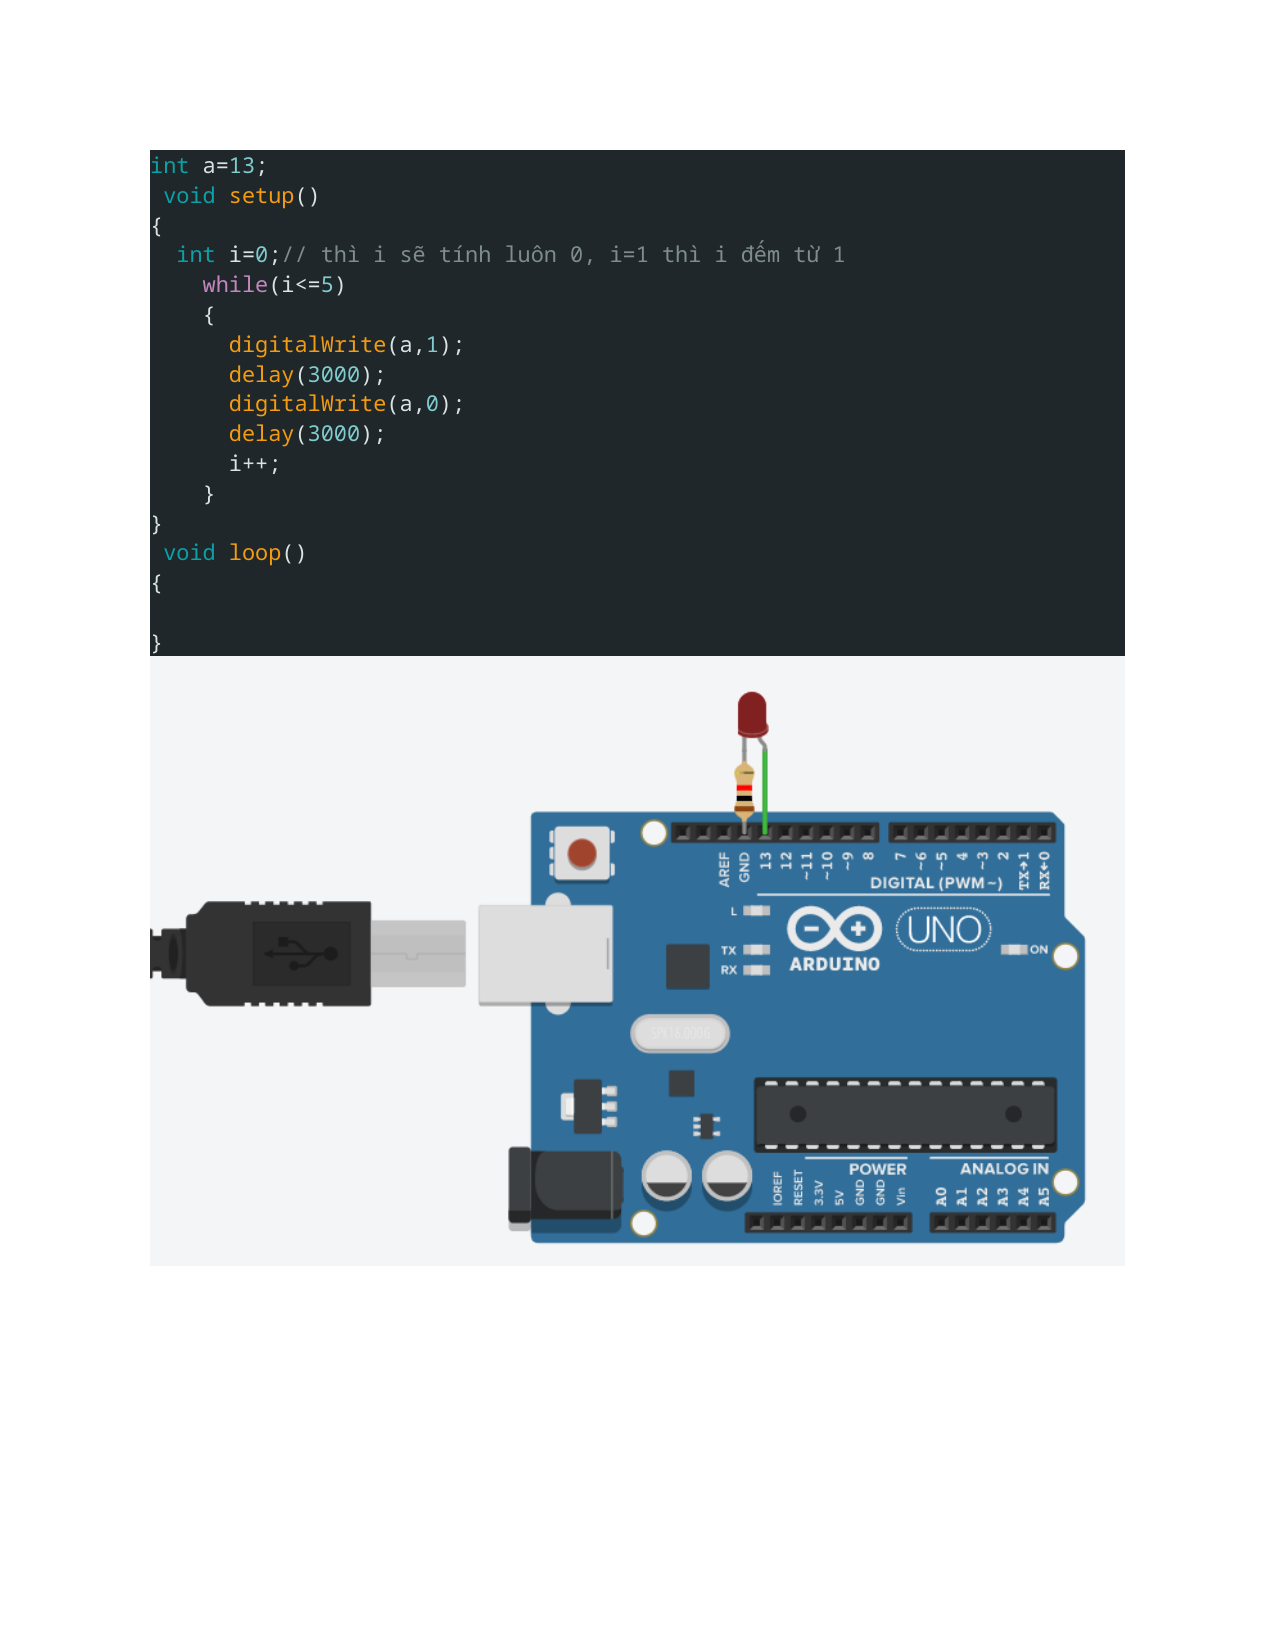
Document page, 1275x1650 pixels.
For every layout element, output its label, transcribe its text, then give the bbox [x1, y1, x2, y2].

picture [150, 656, 1125, 1266]
text digitalWrite(a,0); [150, 388, 1125, 418]
text } [150, 507, 1125, 537]
text void loop() [150, 537, 1125, 567]
text delay(3000); [150, 418, 1125, 448]
text } [150, 478, 1125, 507]
text { [150, 567, 1125, 597]
text digitalWrite(a,1); [150, 329, 1125, 358]
text void setup() [150, 180, 1125, 209]
text delay(3000); [150, 358, 1125, 388]
text { [150, 209, 1125, 239]
text while(i<=5) [150, 269, 1125, 299]
text int i=0;// thì i sẽ tính luôn 0, i=1 thì i đếm từ 1 [150, 239, 1125, 269]
text int a=13; [150, 150, 1125, 180]
text } [150, 627, 1125, 656]
text { [150, 299, 1125, 329]
text i++; [150, 448, 1125, 478]
